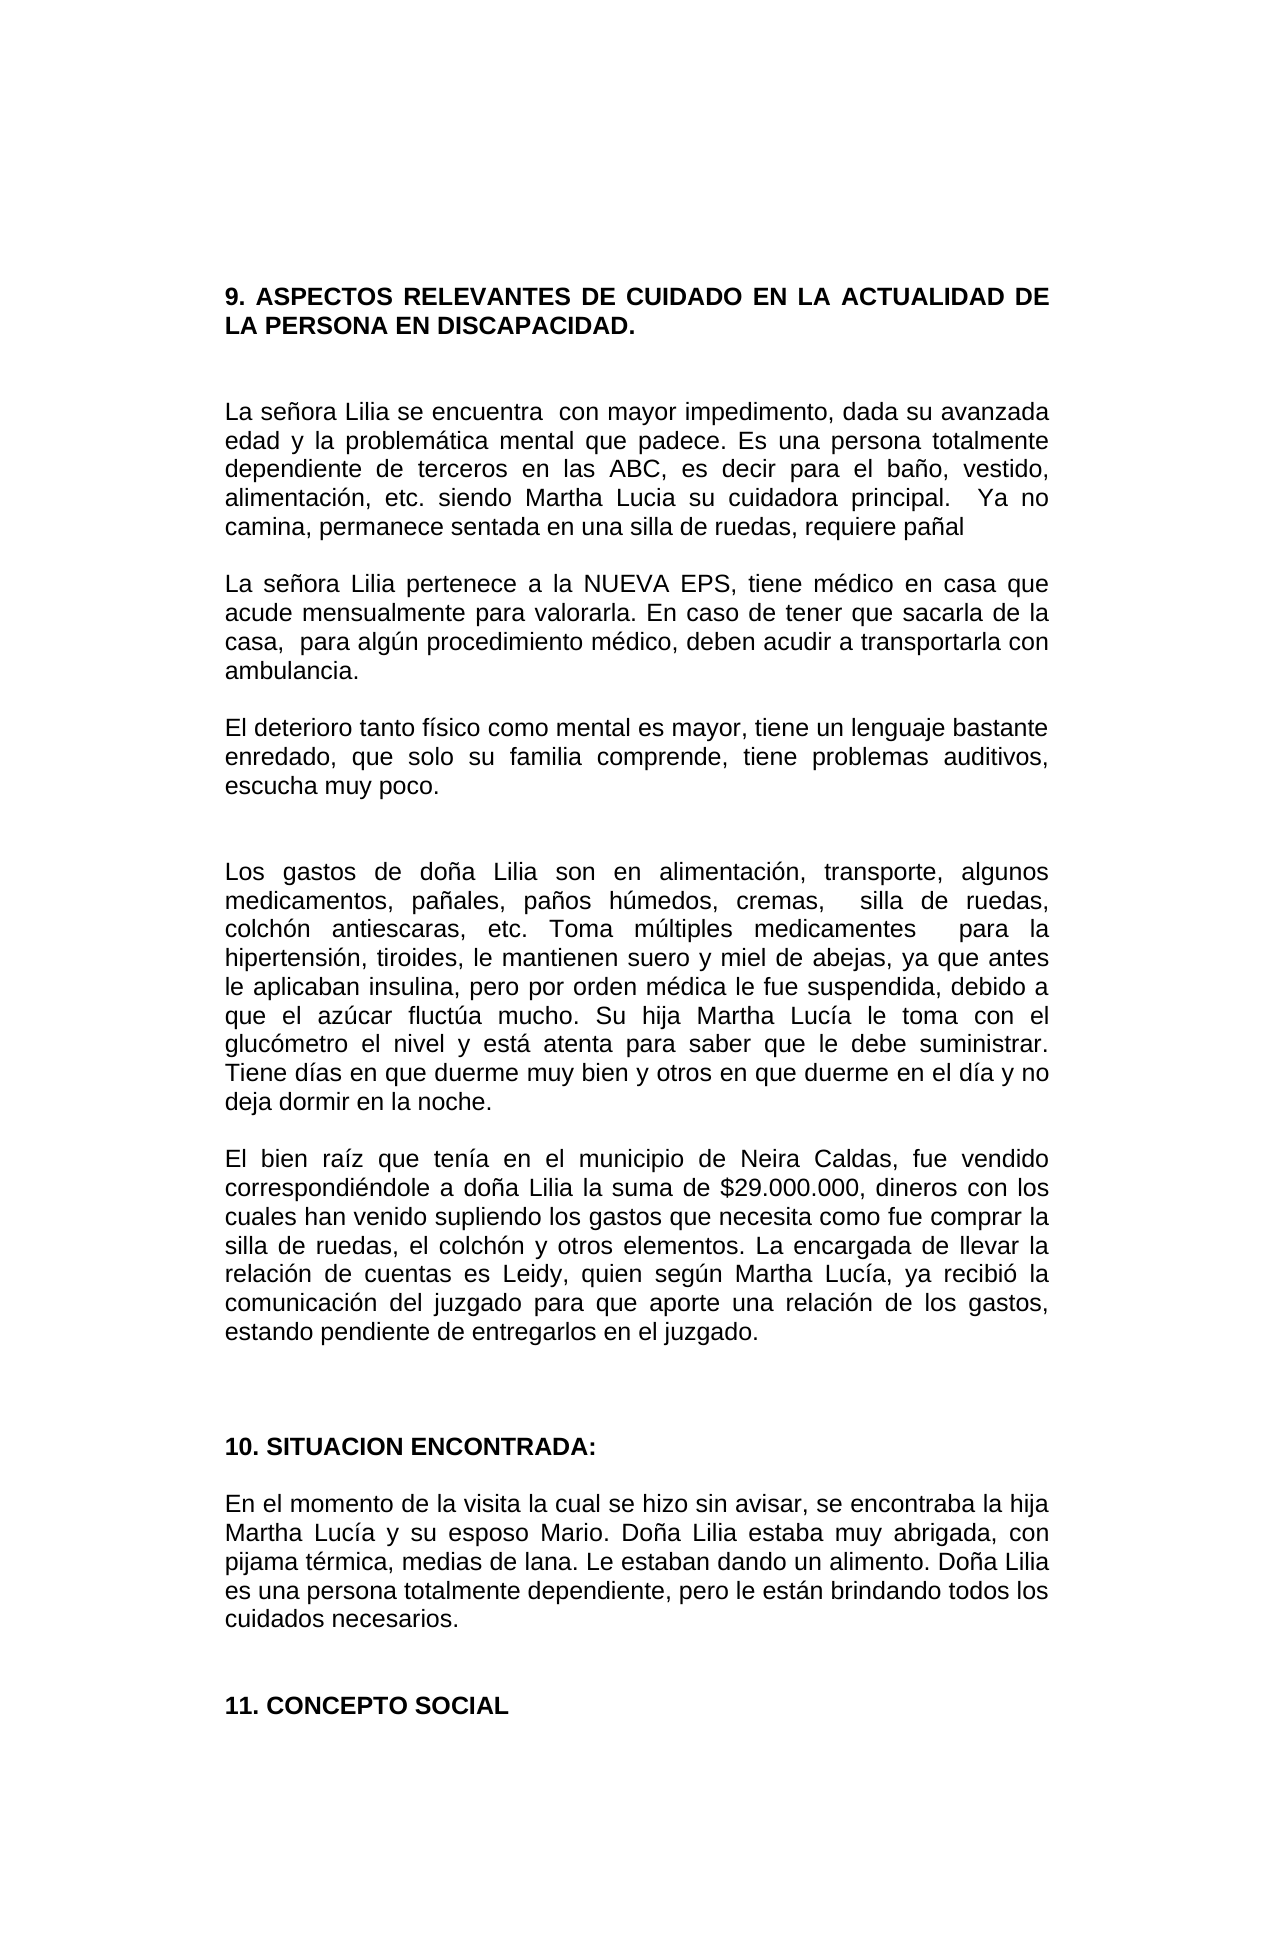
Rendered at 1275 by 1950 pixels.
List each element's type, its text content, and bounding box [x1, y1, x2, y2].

text 9. ASPECTOS RELEVANTES DE CUIDADO EN LA ACTUALIDAD DE LA PERSONA EN DISCAPACIDAD. [224, 282, 1051, 339]
text Los gastos de doña Lilia son en alimentación, transporte, algunos medicamentos, pañales, paños húmedos, cremas, silla de ruedas, colchón antiescaras, etc. Toma múltiples medicamentes para la hipertensión, tiroides, le mantienen suero y miel de abejas, ya que antes le aplicaban insulina, pero por orden médica le fue suspendida, debido a que el azúcar fluctúa mucho. Su hija Martha Lucía le toma con el glucómetro el nivel y está atenta para saber que le debe suministrar. Tiene días en que duerme muy bien y otros en que duerme en el día y no deja dormir en la noche. [224, 857, 1051, 1116]
text 11. CONCEPTO SOCIAL [224, 1691, 1051, 1719]
text En el momento de la visita la cual se hizo sin avisar, se encontraba la hija Martha Lucía y su esposo Mario. Doña Lilia estaba muy abrigada, con pijama térmica, medias de lana. Le estaban dando un alimento. Doña Lilia es una persona totalmente dependiente, pero le están brindando todos los cuidados necesarios. [224, 1489, 1051, 1633]
text El deterioro tanto físico como mental es mayor, tiene un lenguaje bastante enredado, que solo su familia comprende, tiene problemas auditivos, escucha muy poco. [224, 713, 1051, 799]
text La señora Lilia se encuentra con mayor impedimento, dada su avanzada edad y la problemática mental que padece. Es una persona totalmente dependiente de terceros en las ABC, es decir para el baño, vestido, alimentación, etc. siendo Martha Lucia su cuidadora principal. Ya no camina, permanece sentada en una silla de ruedas, requiere pañal [224, 397, 1051, 541]
text 10. SITUACION ENCONTRADA: [224, 1432, 1051, 1461]
text La señora Lilia pertenece a la NUEVA EPS, tiene médico en casa que acude mensualmente para valorarla. En caso de tener que sacarla de la casa, para algún procedimiento médico, deben acudir a transportarla con ambulancia. [224, 569, 1051, 684]
text El bien raíz que tenía en el municipio de Neira Caldas, fue vendido correspondiéndole a doña Lilia la suma de $29.000.000, dineros con los cuales han venido supliendo los gastos que necesita como fue comprar la silla de ruedas, el colchón y otros elementos. La encargada de llevar la relación de cuentas es Leidy, quien según Martha Lucía, ya recibió la comunicación del juzgado para que aporte una relación de los gastos, estando pendiente de entregarlos en el juzgado. [224, 1144, 1051, 1346]
